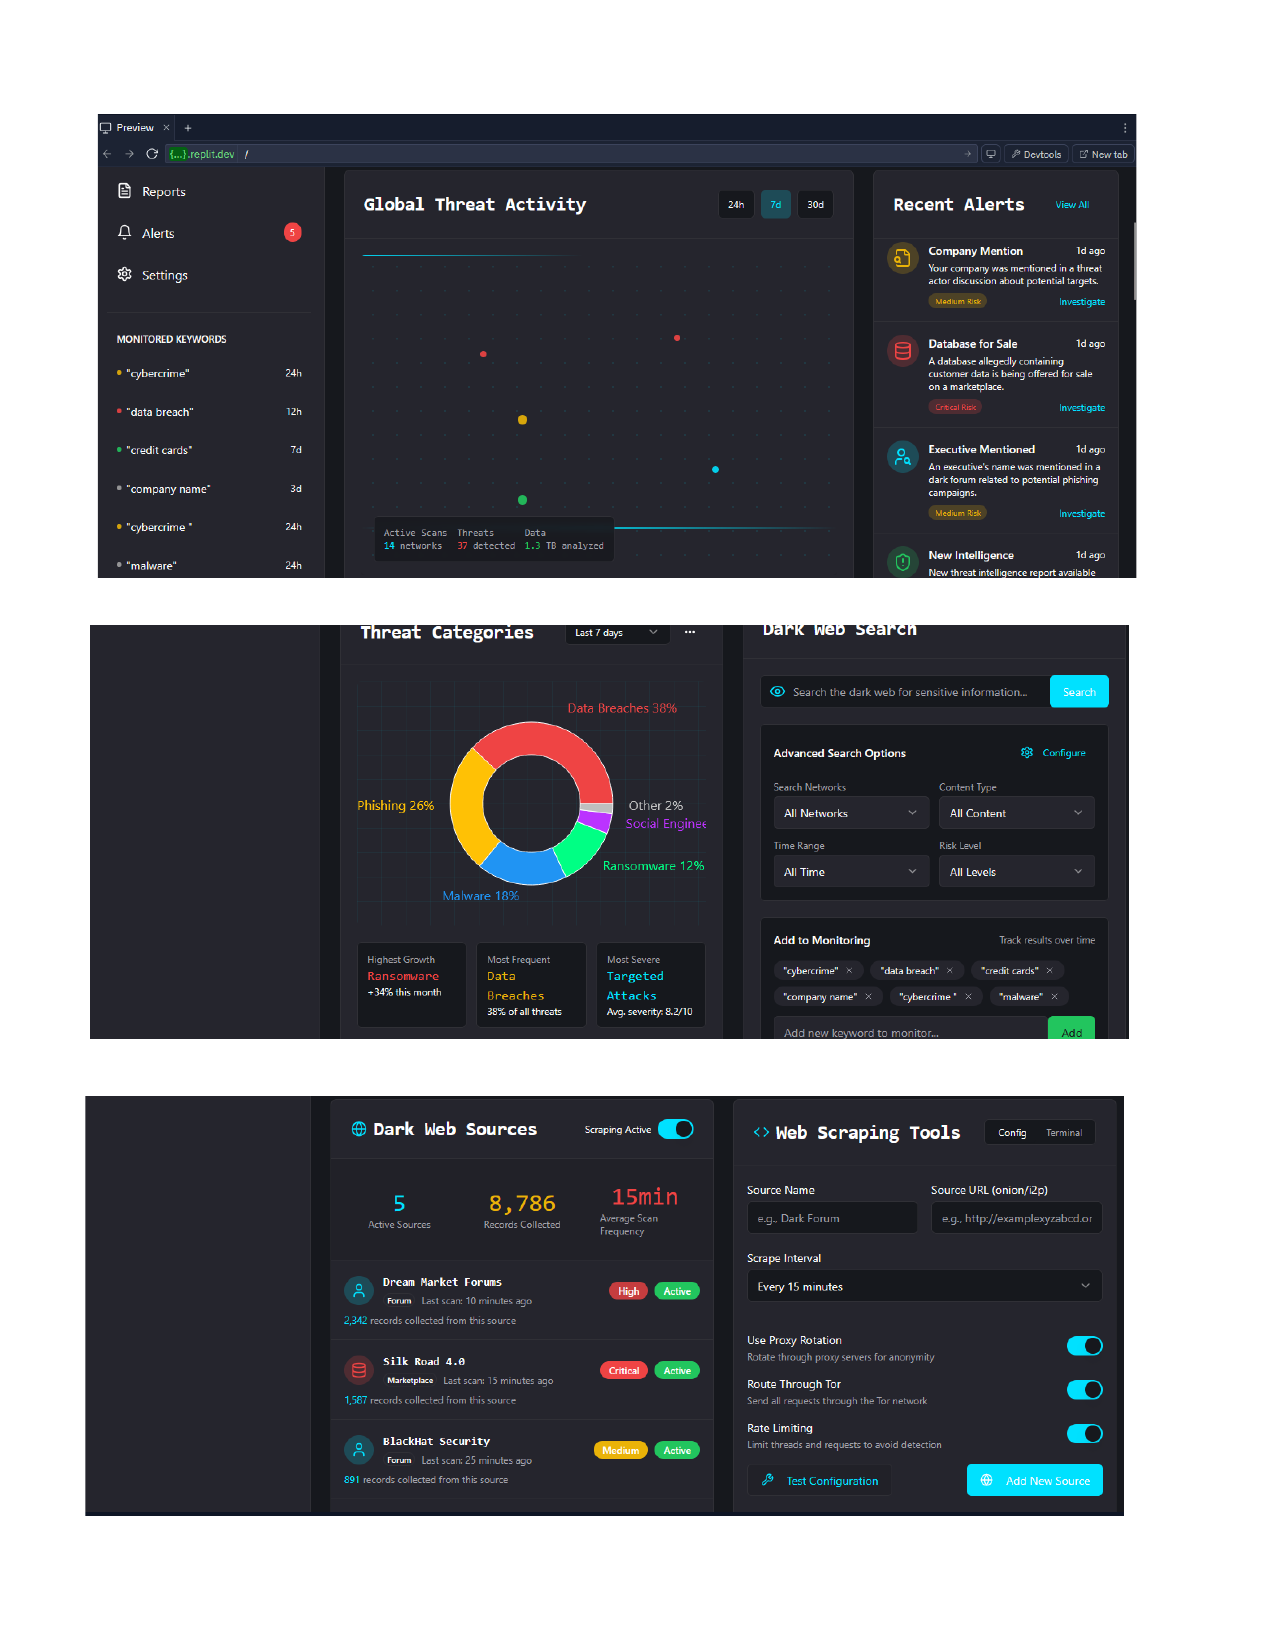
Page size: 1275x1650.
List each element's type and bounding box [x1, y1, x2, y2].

picture [97, 114, 1137, 578]
picture [90, 625, 1129, 1039]
picture [85, 1096, 1124, 1516]
